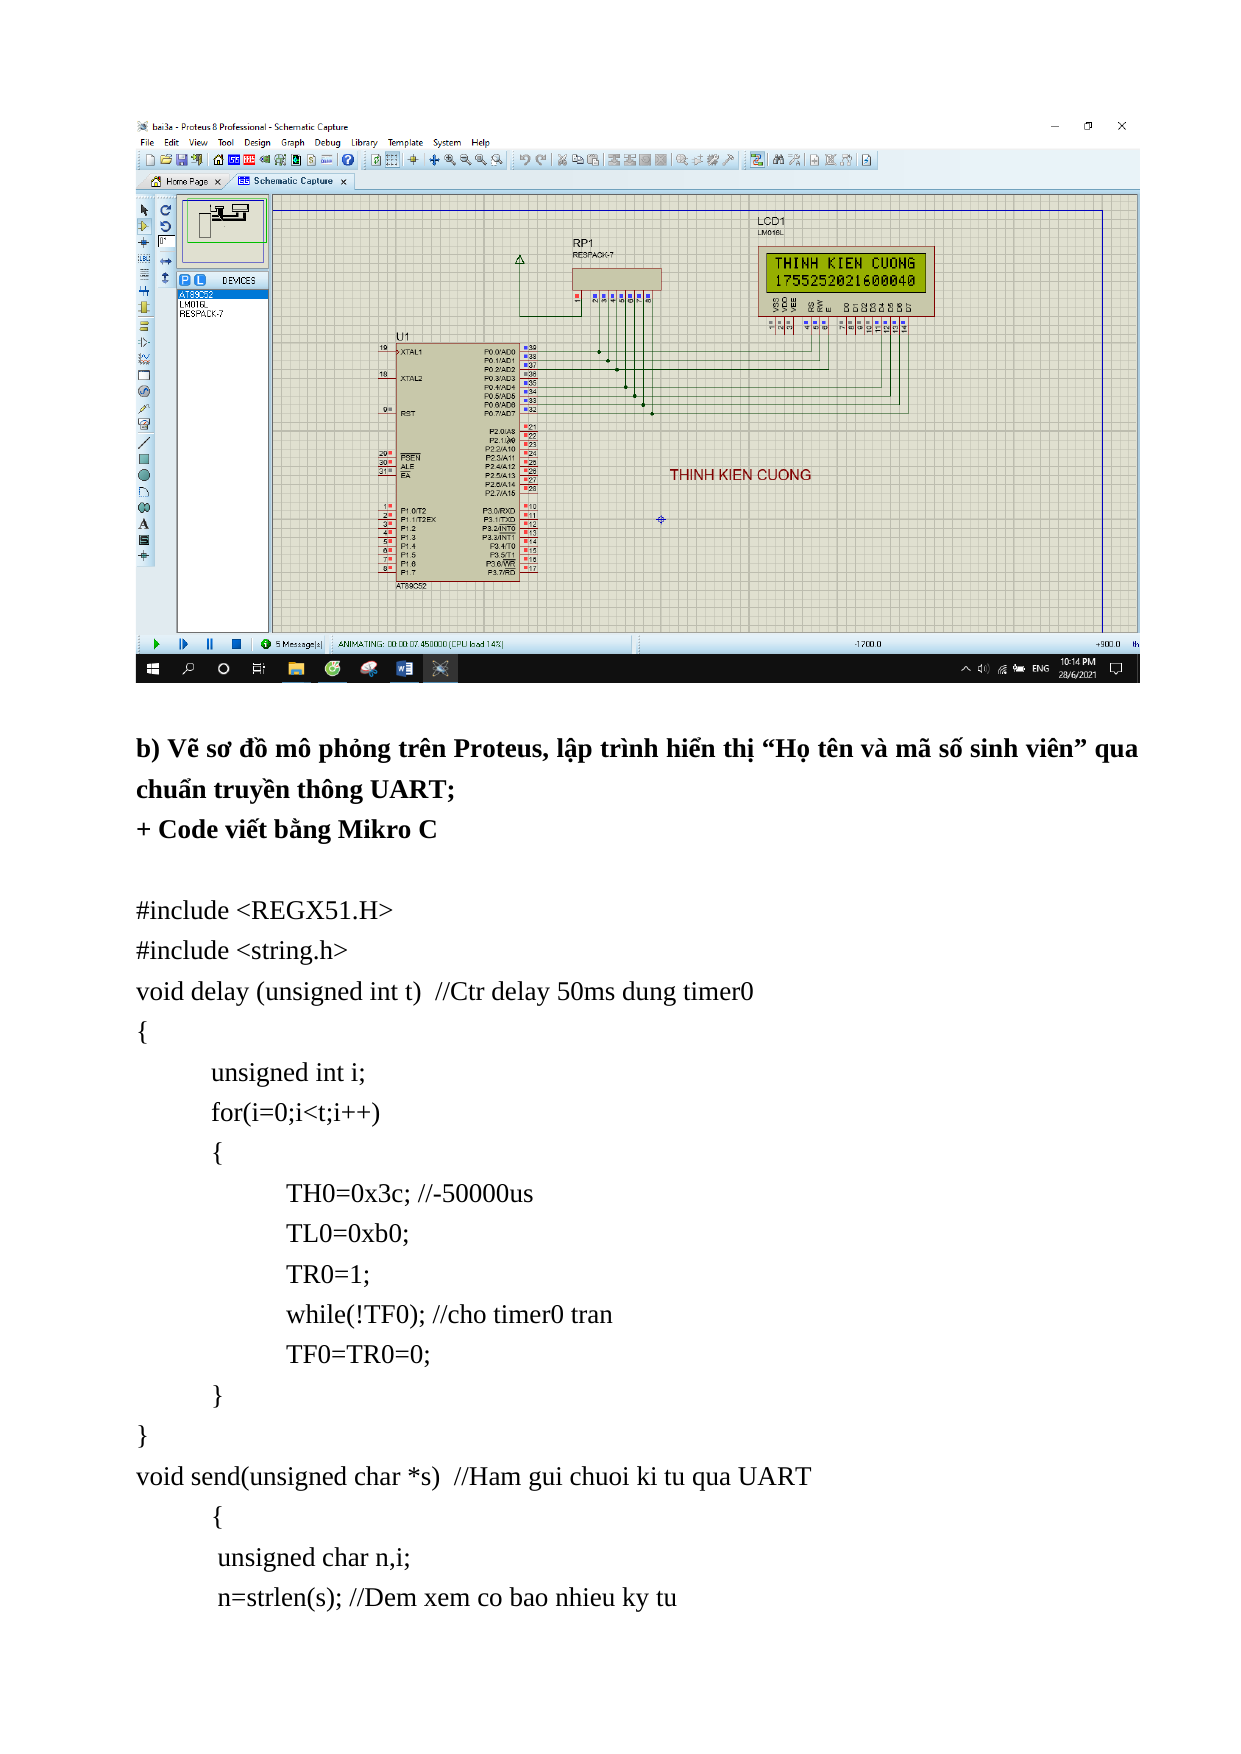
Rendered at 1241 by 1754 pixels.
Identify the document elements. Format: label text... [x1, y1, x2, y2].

text TH0=0x3c; //-50000us [136, 1177, 1140, 1208]
text void delay (unsigned int t) //Ctr delay 50ms dung timer0 [136, 975, 1140, 1006]
text { [136, 1500, 1140, 1531]
text { [136, 1136, 1140, 1168]
text + Code viết bằng Mikro C [136, 813, 1140, 844]
text #include <REGX51.H> [136, 894, 1140, 925]
text n=strlen(s); //Dem xem co bao nhieu ky tu [136, 1581, 1140, 1612]
text } [136, 1419, 1140, 1451]
picture [135, 118, 1140, 683]
text TF0=TR0=0; [136, 1338, 1140, 1370]
text for(i=0;i<t;i++) [136, 1096, 1140, 1127]
text { [136, 1015, 1140, 1046]
text TL0=0xb0; [136, 1217, 1140, 1248]
text } [136, 1379, 1140, 1410]
text void send(unsigned char *s) //Ham gui chuoi ki tu qua UART [136, 1460, 1140, 1491]
text #include <string.h> [136, 934, 1140, 966]
text TR0=1; [136, 1258, 1140, 1289]
text while(!TF0); //cho timer0 tran [136, 1298, 1140, 1329]
text unsigned int i; [136, 1056, 1140, 1087]
text unsigned char n,i; [136, 1541, 1140, 1572]
text b) Vẽ sơ đồ mô phỏng trên Proteus, lập trình hiển thị “Họ tên và mã số sinh viên” qua chuẩn truyền thông UART; [136, 732, 1140, 804]
